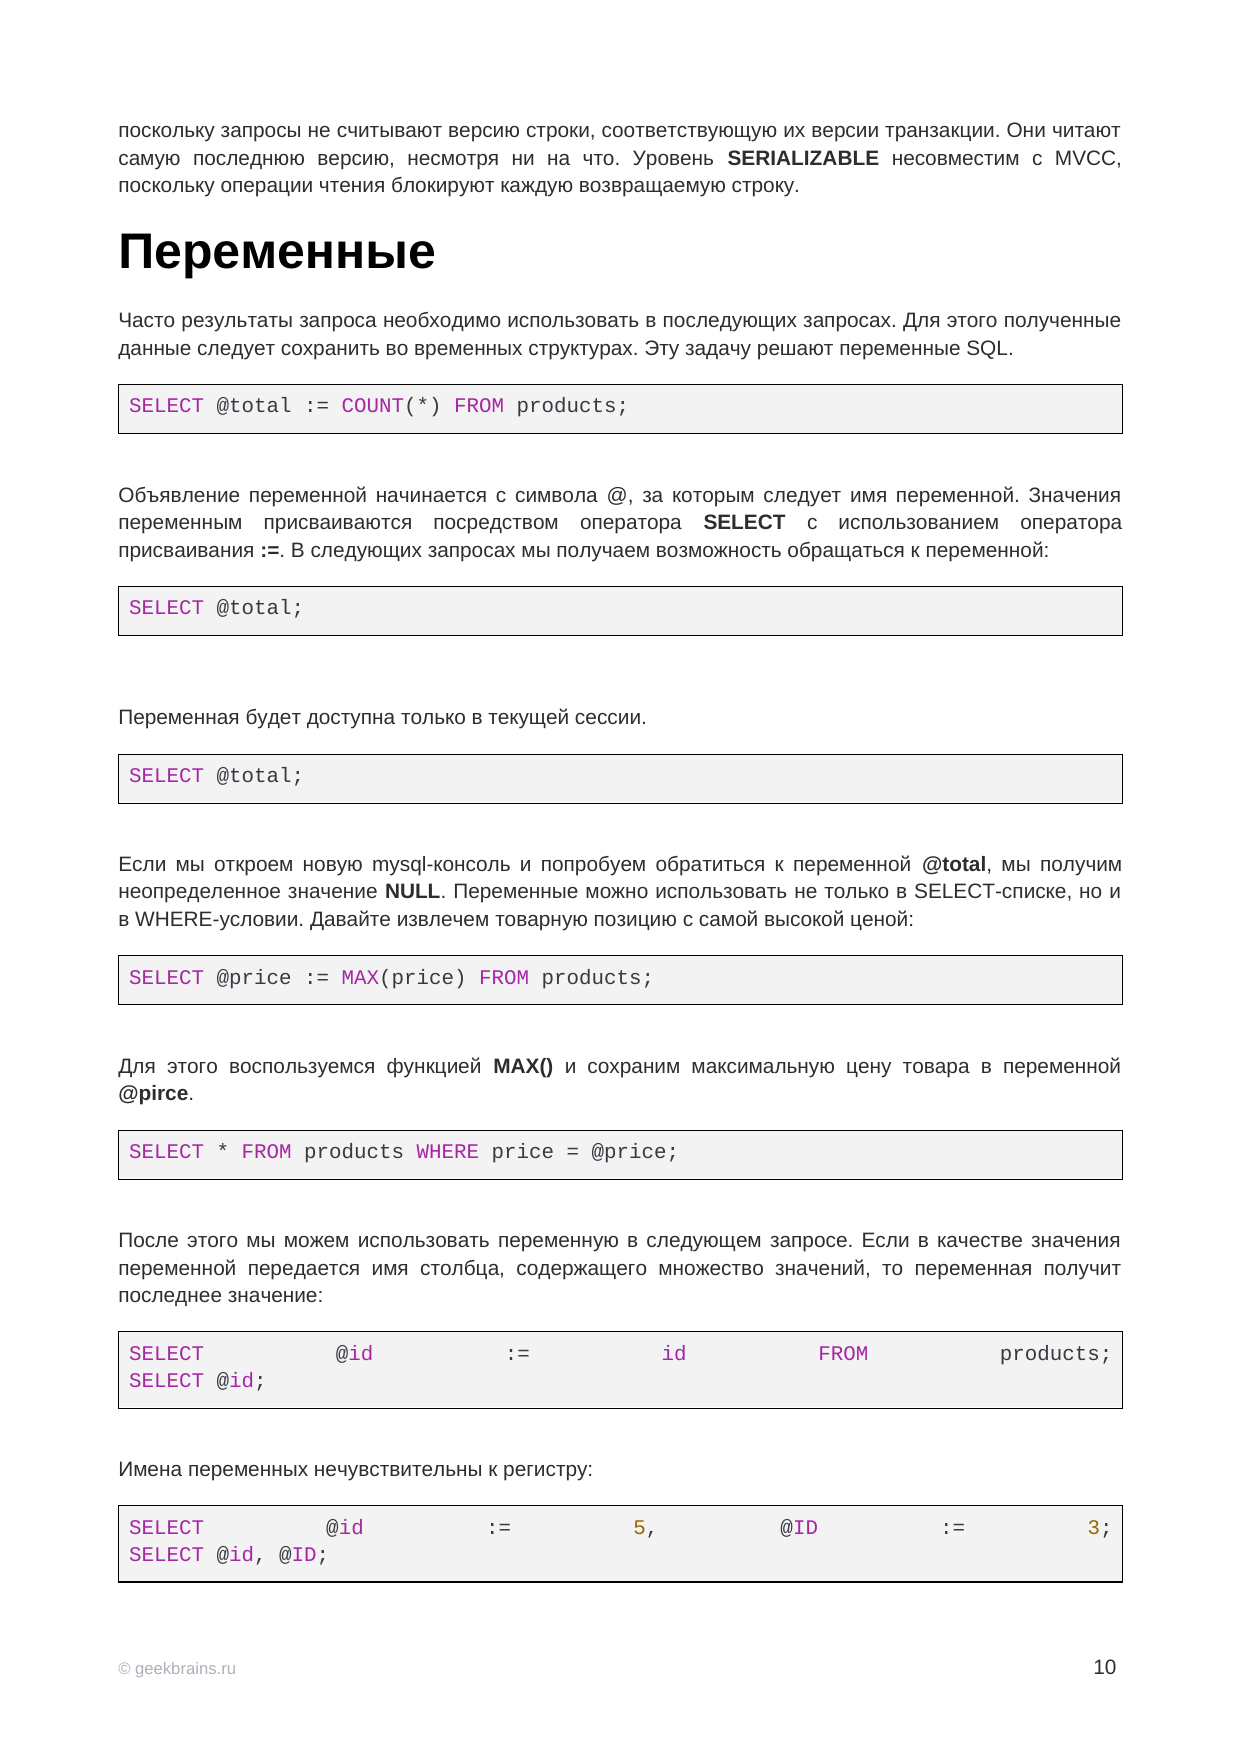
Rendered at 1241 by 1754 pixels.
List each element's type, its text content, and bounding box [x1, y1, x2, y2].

subtitle Переменные [118, 221, 1122, 279]
text После этого мы можем использовать переменную в следующем запросе. Если в качестве значения переменной передается имя столбца, содержащего множество значений, то переменная получит последнее значение: [118, 1200, 1122, 1307]
table_header SELECT @price := MAX(price) FROM products; [119, 956, 1122, 1004]
table_header SELECT * FROM products WHERE price = @price; [119, 1131, 1122, 1178]
table_header SELECT @id := id FROM products; SELECT @id; [119, 1332, 1122, 1407]
table_header SELECT @total := COUNT(*) FROM products; [119, 385, 1122, 433]
table_header SELECT @total; [119, 587, 1122, 635]
table_header SELECT @id := 5, @ID := 3; SELECT @id, @ID; [119, 1506, 1122, 1581]
text Имена переменных нечувствительны к регистру: [118, 1429, 1122, 1481]
table_header SELECT @total; [119, 755, 1122, 802]
text Объявление переменной начинается с символа @, за которым следует имя переменной. Значения переменным присваиваются посредством оператора SELECT с использованием оператора присваивания :=. В следующих запросах мы получаем возможность обращаться к переменной: [118, 455, 1122, 561]
text Переменная будет доступна только в текущей сессии. [118, 705, 1122, 729]
text Если мы откроем новую mysql-консоль и попробуем обратиться к переменной @total, мы получим неопределенное значение NULL. Переменные можно использовать не только в SELECT-списке, но и в WHERE-условии. Давайте извлечем товарную позицию с самой высокой ценой: [118, 824, 1122, 931]
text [118, 118, 1122, 197]
text Для этого воспользуемся функцией MAX() и сохраним максимальную цену товара в переменной @pirce. [118, 1026, 1122, 1105]
text Часто результаты запроса необходимо использовать в последующих запросах. Для этого полученные данные следует сохранить во временных структурах. Эту задачу решают переменные SQL. [118, 308, 1122, 360]
